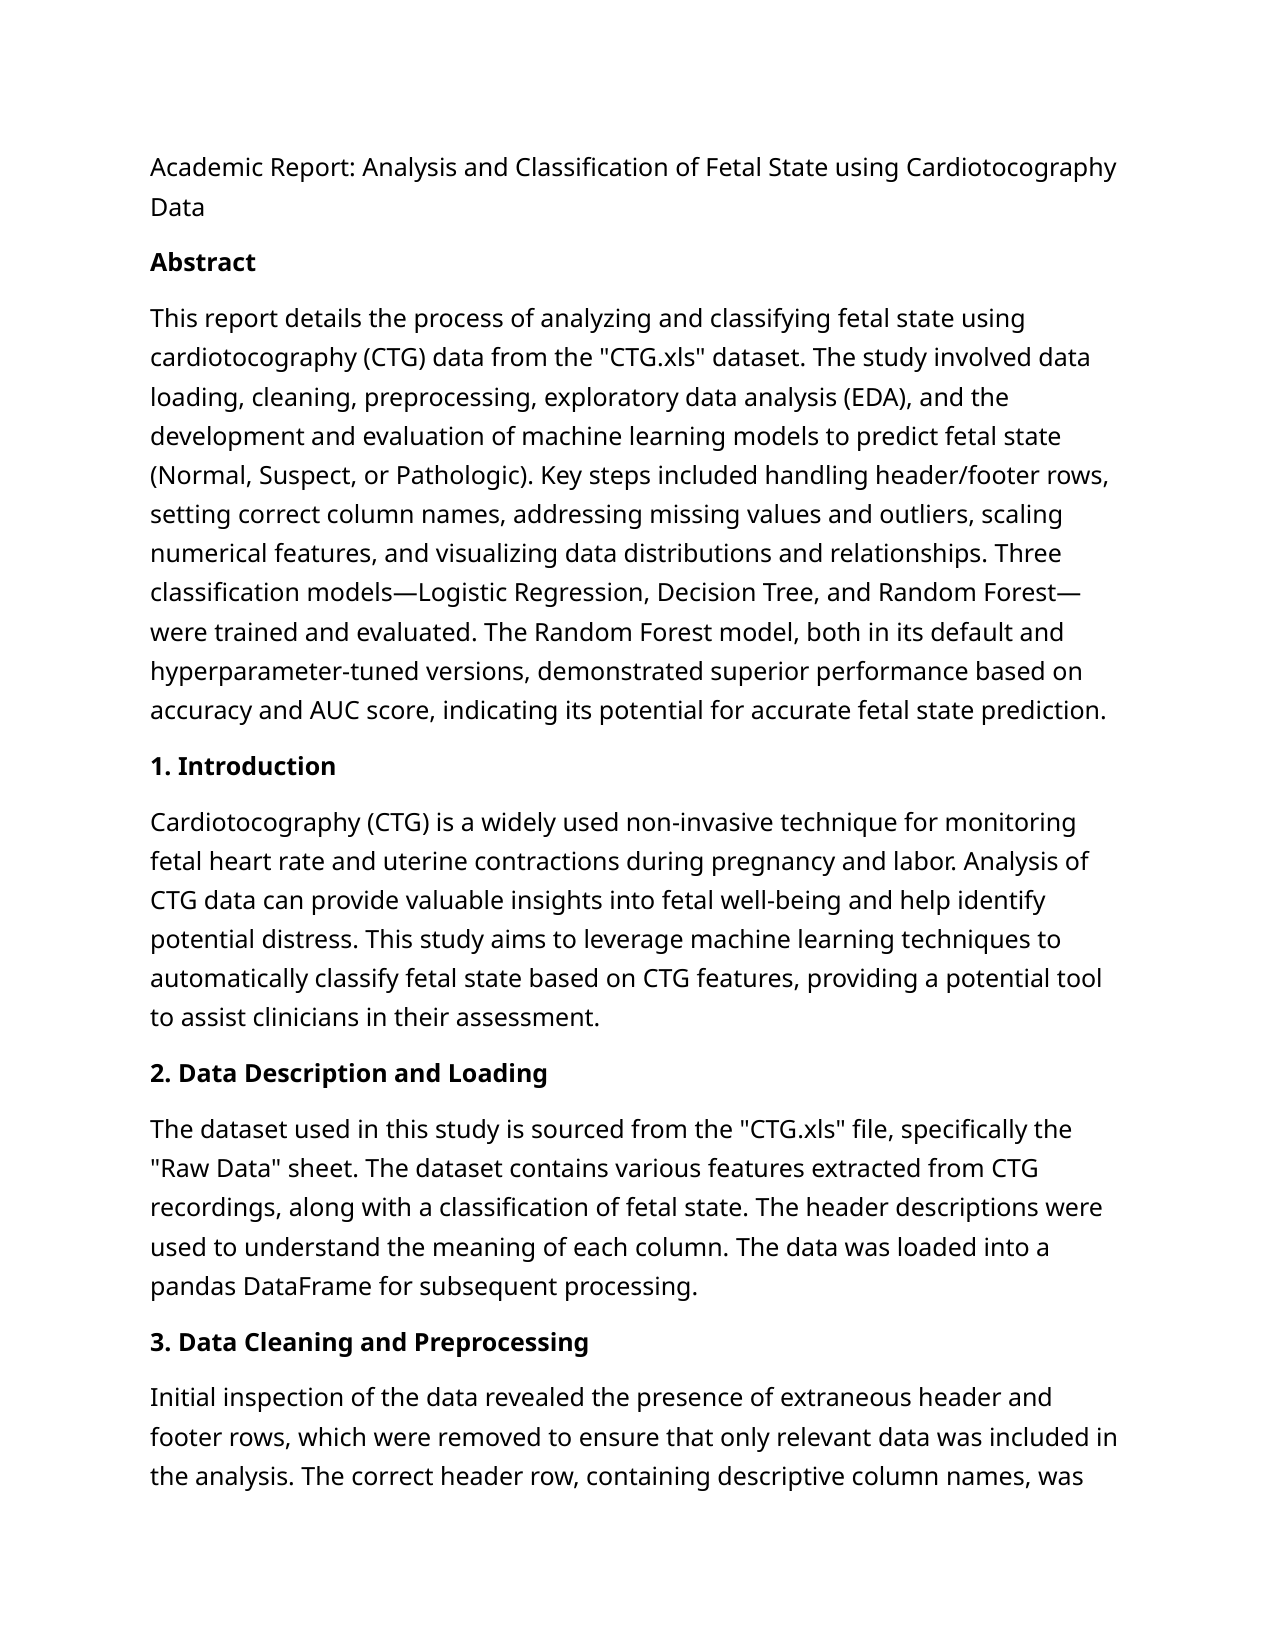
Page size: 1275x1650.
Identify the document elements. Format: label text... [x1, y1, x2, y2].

text Abstract [150, 245, 1125, 279]
text 1. Introduction [150, 748, 1125, 782]
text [150, 1380, 1125, 1492]
text 2. Data Description and Loading [150, 1056, 1125, 1090]
text 3. Data Cleaning and Preprocessing [150, 1324, 1125, 1358]
text Cardiotocography (CTG) is a widely used non-invasive technique for monitoring fetal heart rate and uterine contractions during pregnancy and labor. Analysis of CTG data can provide valuable insights into fetal well-being and help identify potential distress. This study aims to leverage machine learning techniques to automatically classify fetal state based on CTG features, providing a potential tool to assist clinicians in their assessment. [150, 804, 1125, 1034]
text This report details the process of analyzing and classifying fetal state using cardiotocography (CTG) data from the "CTG.xls" dataset. The study involved data loading, cleaning, preprocessing, exploratory data analysis (EDA), and the development and evaluation of machine learning models to predict fetal state (Normal, Suspect, or Pathologic). Key steps included handling header/footer rows, setting correct column names, addressing missing values and outliers, scaling numerical features, and visualizing data distributions and relationships. Three classification models—Logistic Regression, Decision Tree, and Random Forest—were trained and evaluated. The Random Forest model, both in its default and hyperparameter-tuned versions, demonstrated superior performance based on accuracy and AUC score, indicating its potential for accurate fetal state prediction. [150, 301, 1125, 727]
text The dataset used in this study is sourced from the "CTG.xls" file, specifically the "Raw Data" sheet. The dataset contains various features extracted from CTG recordings, along with a classification of fetal state. The header descriptions were used to understand the meaning of each column. The data was loaded into a pandas DataFrame for subsequent processing. [150, 1112, 1125, 1302]
text Academic Report: Analysis and Classification of Fetal State using Cardiotocography Data [150, 150, 1125, 223]
